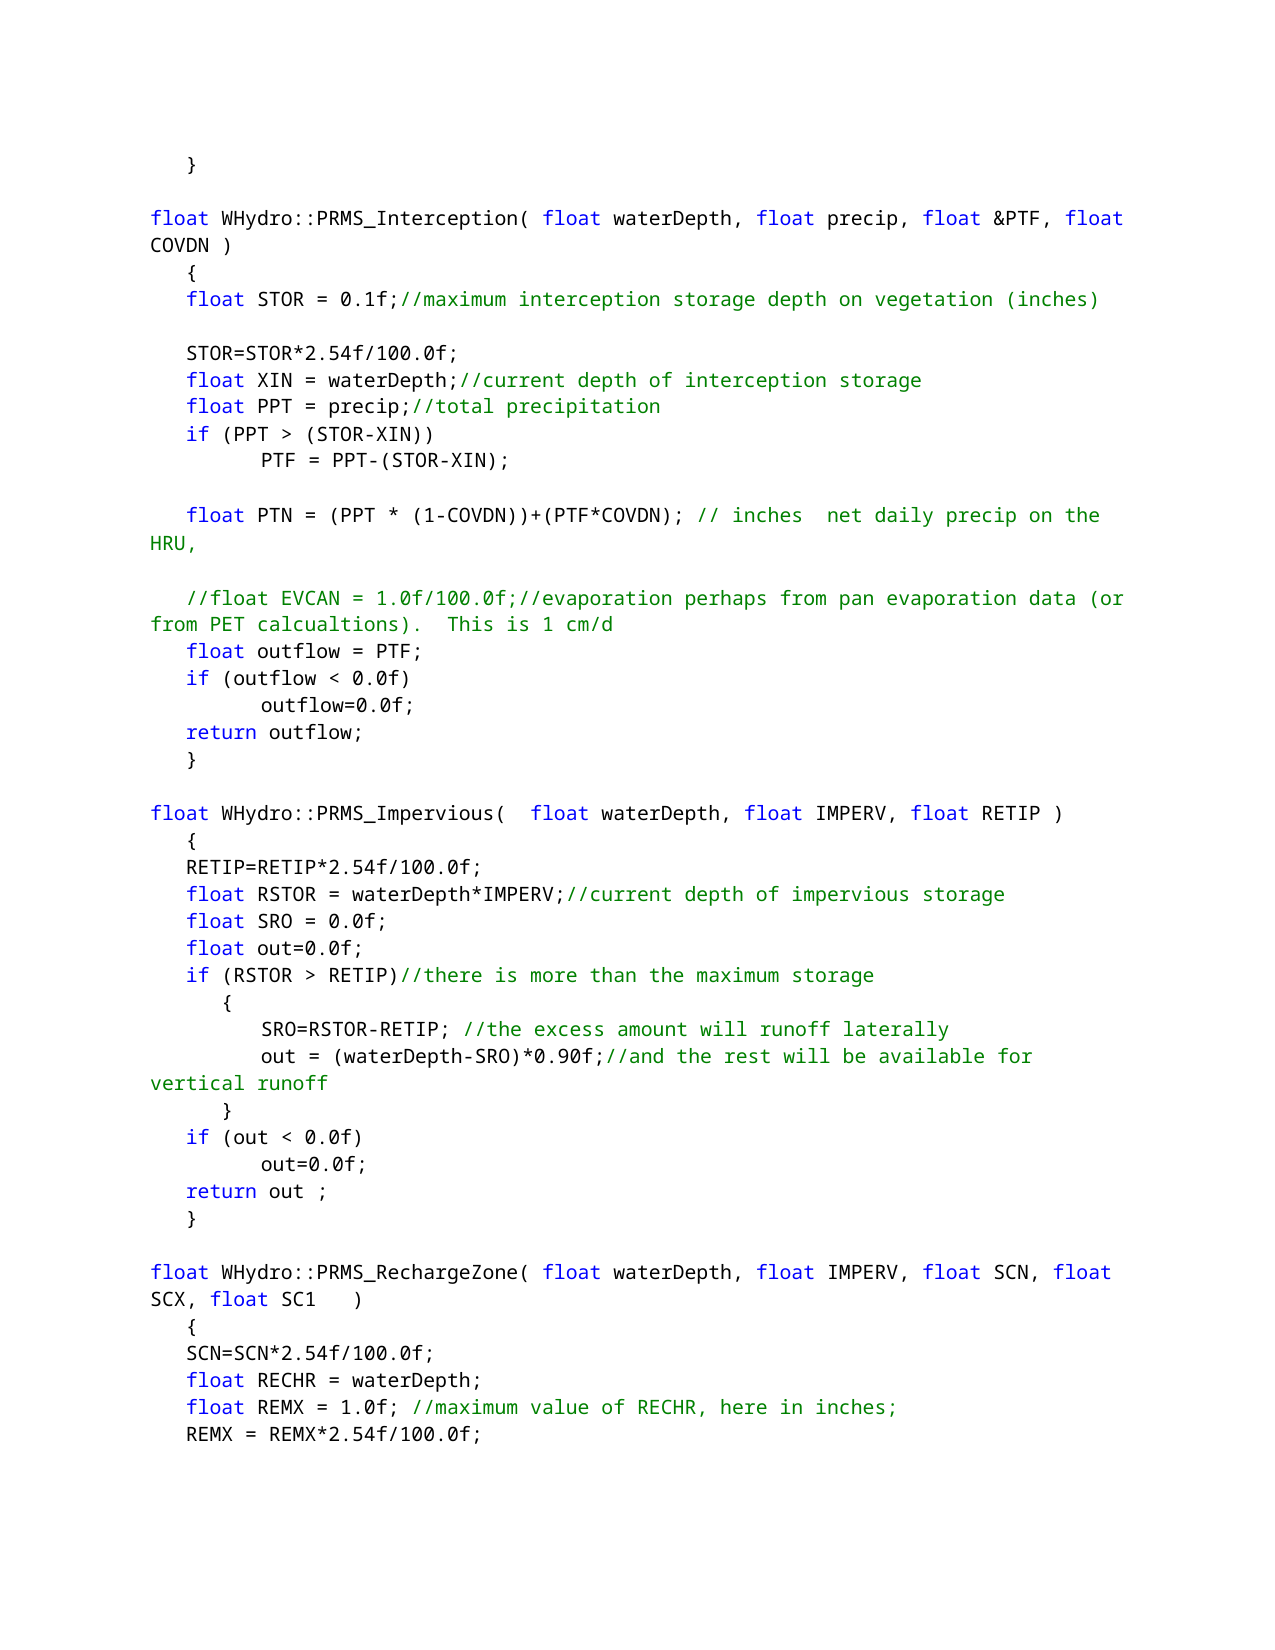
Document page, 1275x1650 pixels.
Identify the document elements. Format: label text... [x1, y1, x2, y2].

text float PTN = (PPT * (1-COVDN))+(PTF*COVDN); // inches net daily precip on the HRU, [150, 502, 1125, 556]
text return outflow; [150, 719, 1125, 746]
text } [150, 150, 1125, 177]
text if (PPT > (STOR-XIN)) [150, 420, 1125, 447]
text float SRO = 0.0f; [150, 907, 1125, 934]
text return out ; [150, 1177, 1125, 1204]
text } [150, 1204, 1125, 1231]
text float RECHR = waterDepth; [150, 1366, 1125, 1393]
text if (out < 0.0f) [150, 1123, 1125, 1150]
text SCN=SCN*2.54f/100.0f; [150, 1339, 1125, 1366]
text out = (waterDepth-SRO)*0.90f;//and the rest will be available for vertical runoff [150, 1042, 1125, 1096]
text float out=0.0f; [150, 934, 1125, 961]
text { [150, 988, 1125, 1015]
text //float EVCAN = 1.0f/100.0f;//evaporation perhaps from pan evaporation data (or from PET calcualtions). This is 1 cm/d [150, 584, 1125, 638]
text if (RSTOR > RETIP)//there is more than the maximum storage [150, 961, 1125, 988]
text { [150, 1312, 1125, 1339]
text float RSTOR = waterDepth*IMPERV;//current depth of impervious storage [150, 881, 1125, 907]
text STOR=STOR*2.54f/100.0f; [150, 339, 1125, 366]
text if (outflow < 0.0f) [150, 665, 1125, 692]
text float XIN = waterDepth;//current depth of interception storage [150, 366, 1125, 393]
text { [150, 258, 1125, 285]
text REMX = REMX*2.54f/100.0f; [150, 1420, 1125, 1447]
text float WHydro::PRMS_RechargeZone( float waterDepth, float IMPERV, float SCN, float SCX, float SC1 ) [150, 1258, 1125, 1312]
text float REMX = 1.0f; //maximum value of RECHR, here in inches; [150, 1393, 1125, 1420]
text outflow=0.0f; [150, 692, 1125, 719]
text } [150, 746, 1125, 773]
text { [150, 827, 1125, 853]
text out=0.0f; [150, 1150, 1125, 1177]
text float outflow = PTF; [150, 638, 1125, 665]
text float PPT = precip;//total precipitation [150, 393, 1125, 420]
text float WHydro::PRMS_Interception( float waterDepth, float precip, float &PTF, float COVDN ) [150, 204, 1125, 258]
text PTF = PPT-(STOR-XIN); [150, 447, 1125, 474]
text float STOR = 0.1f;//maximum interception storage depth on vegetation (inches) [150, 285, 1125, 312]
text } [150, 1096, 1125, 1123]
text RETIP=RETIP*2.54f/100.0f; [150, 853, 1125, 881]
text SRO=RSTOR-RETIP; //the excess amount will runoff laterally [150, 1015, 1125, 1042]
text float WHydro::PRMS_Impervious( float waterDepth, float IMPERV, float RETIP ) [150, 799, 1125, 827]
